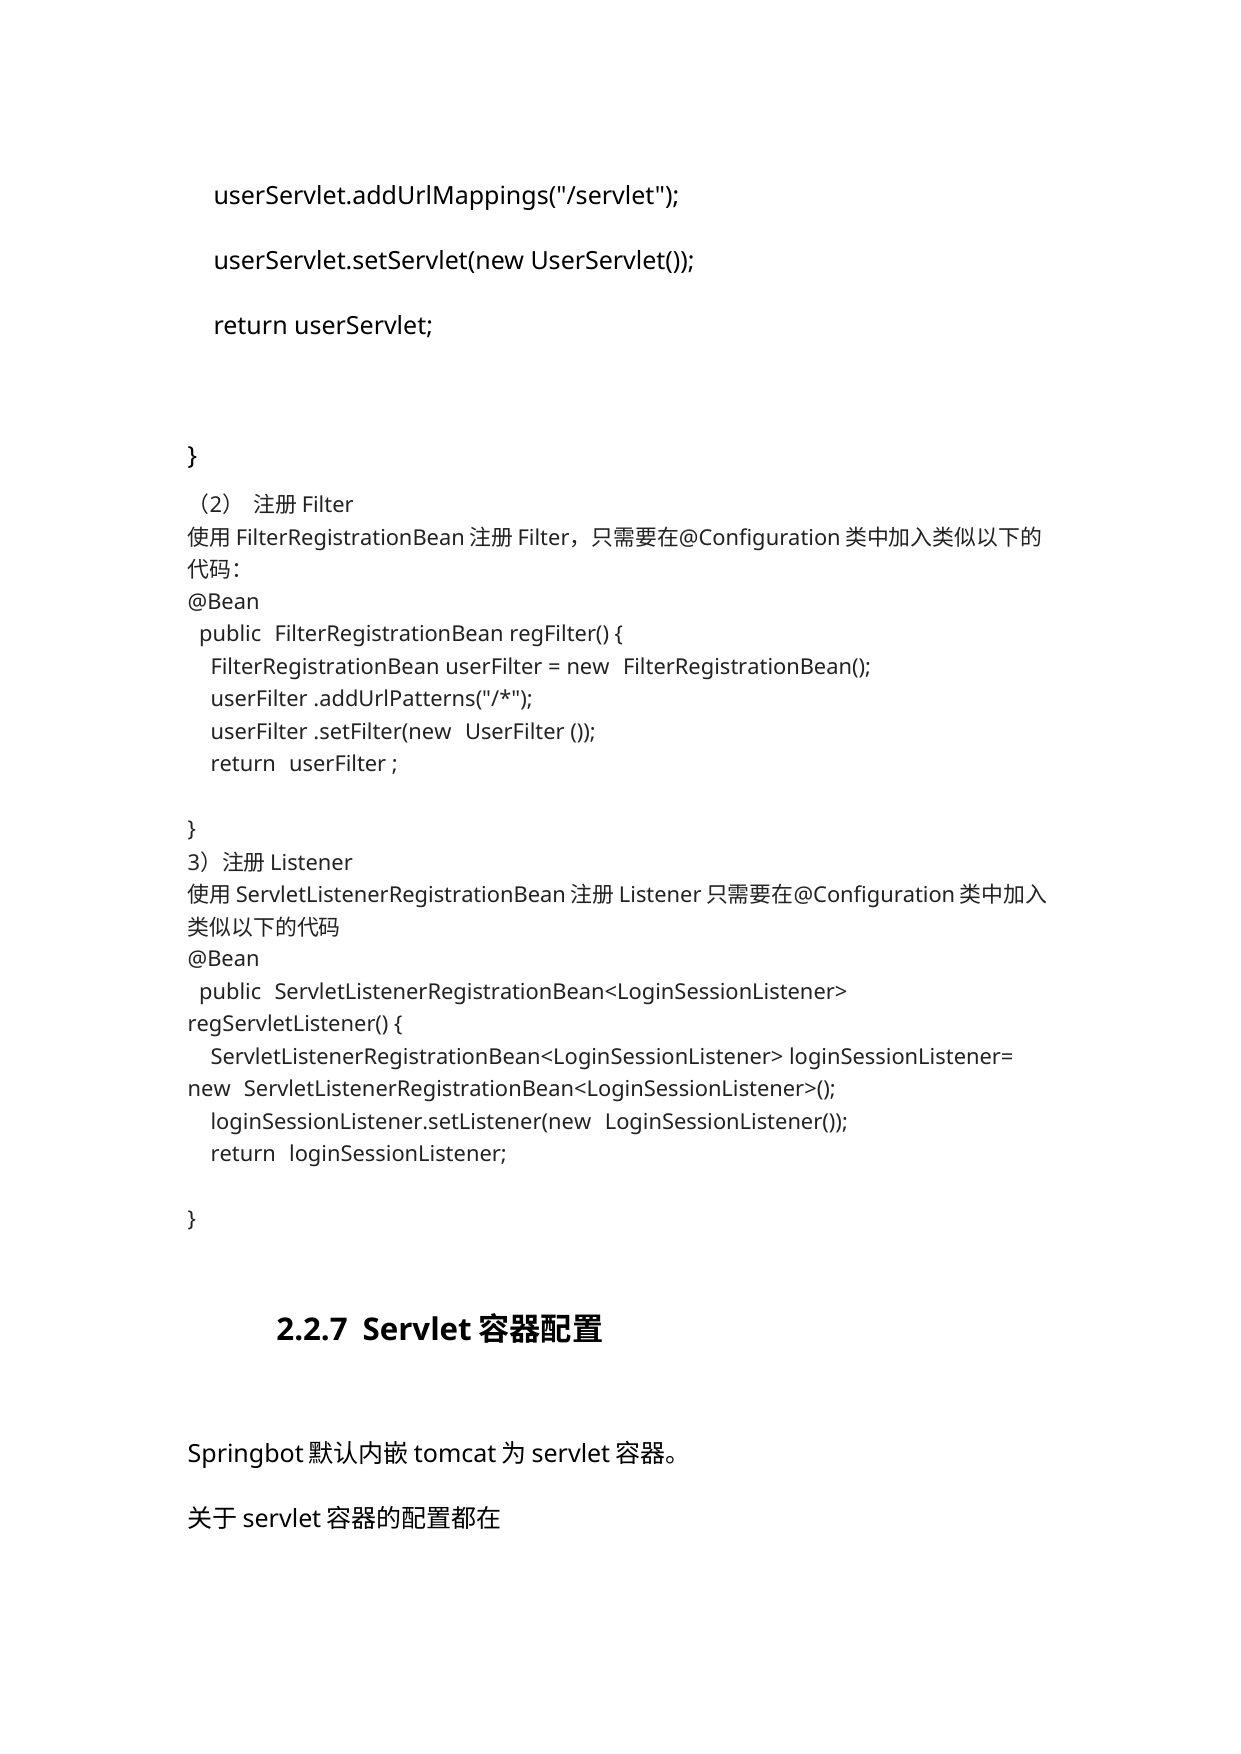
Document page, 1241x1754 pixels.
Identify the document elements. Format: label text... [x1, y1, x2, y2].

text public FilterRegistrationBean regFilter() { [187, 617, 1053, 649]
text FilterRegistrationBean userFilter = new FilterRegistrationBean(); [187, 649, 1053, 682]
text } [187, 812, 1053, 844]
text return loginSessionListener; [187, 1137, 1053, 1169]
text @Bean [187, 584, 1053, 617]
text loginSessionListener.setListener(new LoginSessionListener()); [187, 1104, 1053, 1137]
text } [187, 422, 953, 487]
text return userFilter ; [187, 747, 1053, 779]
text userServlet.setServlet(new UserServlet()); [187, 227, 953, 292]
text @Bean [187, 942, 1053, 974]
text userFilter .setFilter(new UserFilter ()); [187, 714, 1053, 747]
text userServlet.addUrlMappings("/servlet"); [187, 162, 953, 227]
text } [187, 1202, 1053, 1234]
text ServletListenerRegistrationBean<LoginSessionListener> loginSessionListener= new ServletListenerRegistrationBean<LoginSessionListener>(); [187, 1039, 1053, 1104]
text （2） 注册Filter [187, 487, 1053, 519]
text 使用FilterRegistrationBean注册Filter，只需要在@Configuration类中加入类似以下的代码： [187, 519, 1053, 584]
text 3）注册Listener [187, 844, 1053, 877]
text Servlet容器配置 [276, 1294, 1053, 1359]
text userFilter .addUrlPatterns("/*"); [187, 682, 1053, 714]
text 使用ServletListenerRegistrationBean注册Listener只需要在@Configuration类中加入类似以下的代码 [187, 877, 1053, 942]
text return userServlet; [187, 292, 953, 357]
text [187, 1484, 953, 1549]
text public ServletListenerRegistrationBean<LoginSessionListener> regServletListener() { [187, 974, 1053, 1039]
text Springbot默认内嵌tomcat为servlet容器。 [187, 1419, 953, 1484]
